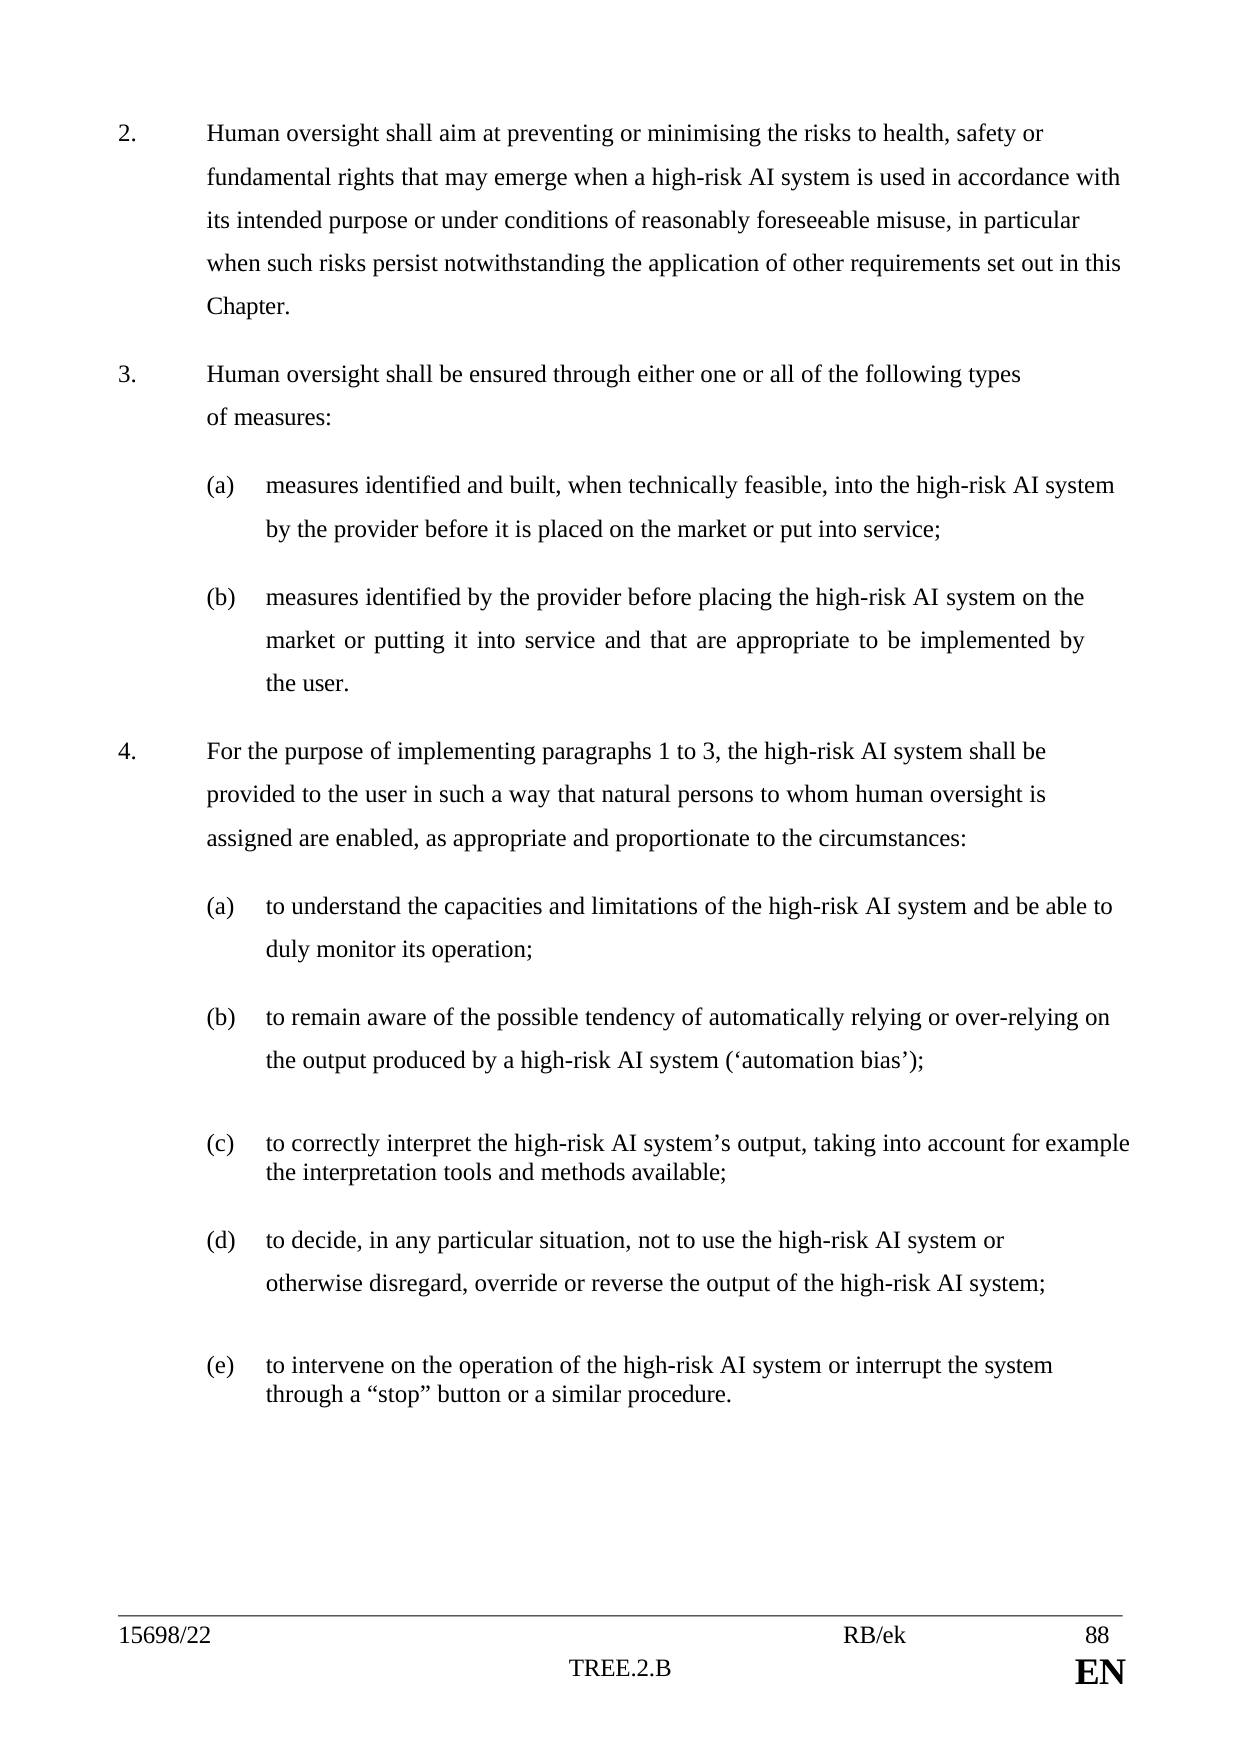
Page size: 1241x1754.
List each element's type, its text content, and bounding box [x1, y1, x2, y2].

list to remain aware of the possible tendency of automatically relying or over-relying on the output produced by a high-risk AI system (‘automation bias’); [206, 1002, 1110, 1074]
list measures identified by the provider before placing the high-risk AI system on the market or putting it into service and that are appropriate to be implemented by the user. [206, 582, 1085, 697]
list measures identified and built, when technically feasible, into the high-risk AI system by the provider before it is placed on the market or put into service; [206, 471, 1115, 542]
list to understand the capacities and limitations of the high-risk AI system and be able to duly monitor its operation; [206, 891, 1113, 963]
list Human oversight shall be ensured through either one or all of the following types of measures: [118, 359, 1047, 431]
list Human oversight shall aim at preventing or minimising the risks to health, safety or fundamental rights that may emerge when a high-risk AI system is used in accordance with its intended purpose or under conditions of reasonably foreseeable misuse, in particular when such risks persist notwithstanding the application of other requirements set out in this Chapter. [118, 118, 1121, 320]
list to decide, in any particular situation, not to use the high-risk AI system or otherwise disregard, override or reverse the output of the high-risk AI system; [206, 1225, 1107, 1297]
list For the purpose of implementing paragraphs 1 to 3, the high-risk AI system shall be provided to the user in such a way that natural persons to whom human oversight is assigned are enabled, as appropriate and proportionate to the circumstances: [118, 736, 1046, 851]
list to intervene on the operation of the high-risk AI system or interrupt the system through a “stop” button or a similar procedure. [206, 1351, 1134, 1408]
list to correctly interpret the high-risk AI system’s output, taking into account for example the interpretation tools and methods available; [206, 1128, 1134, 1185]
